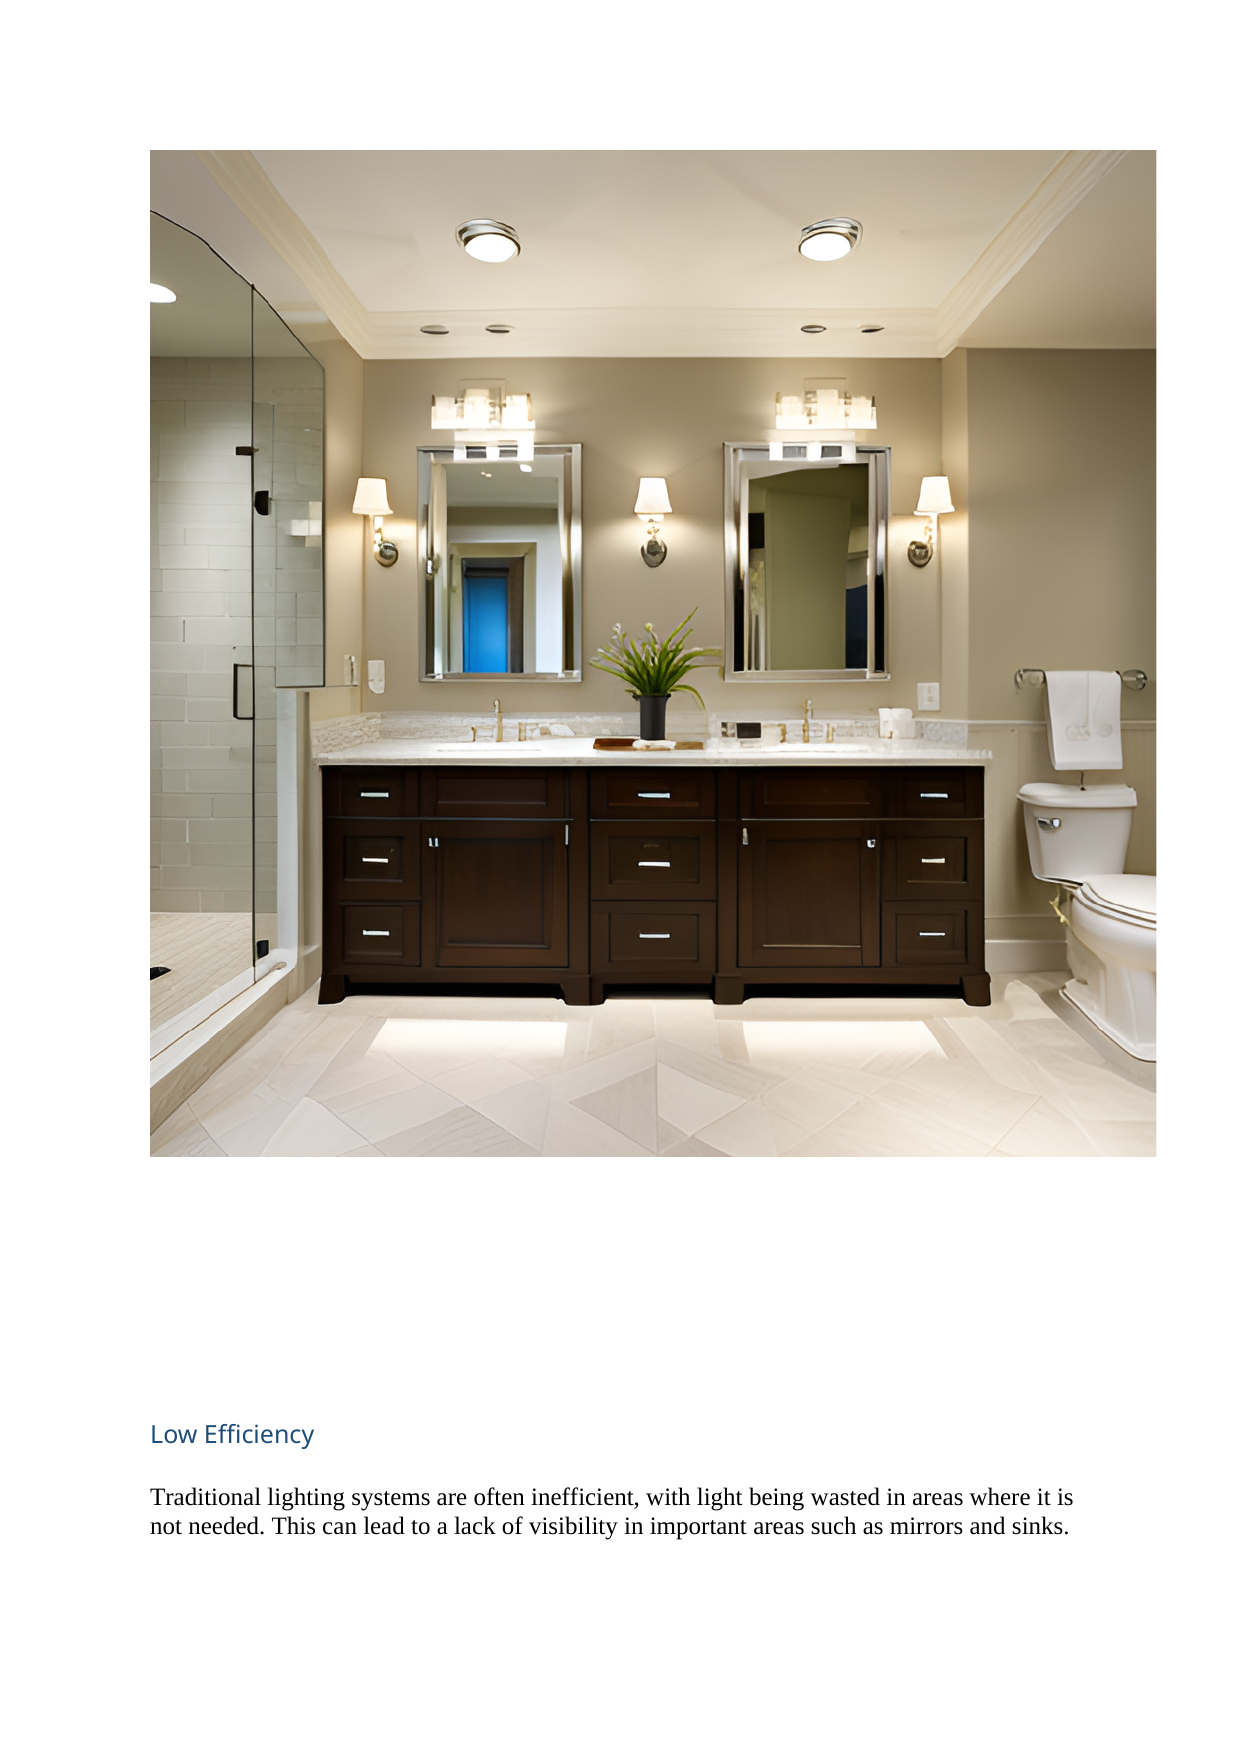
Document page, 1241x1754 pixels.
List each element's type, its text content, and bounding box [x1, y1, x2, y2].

text Traditional lighting systems are often inefficient, with light being wasted in areas where it is not needed. This can lead to a lack of visibility in important areas such as mirrors and sinks. [150, 1482, 1090, 1540]
subtitle Low Efficiency [150, 1417, 1090, 1451]
picture [150, 150, 1157, 1157]
